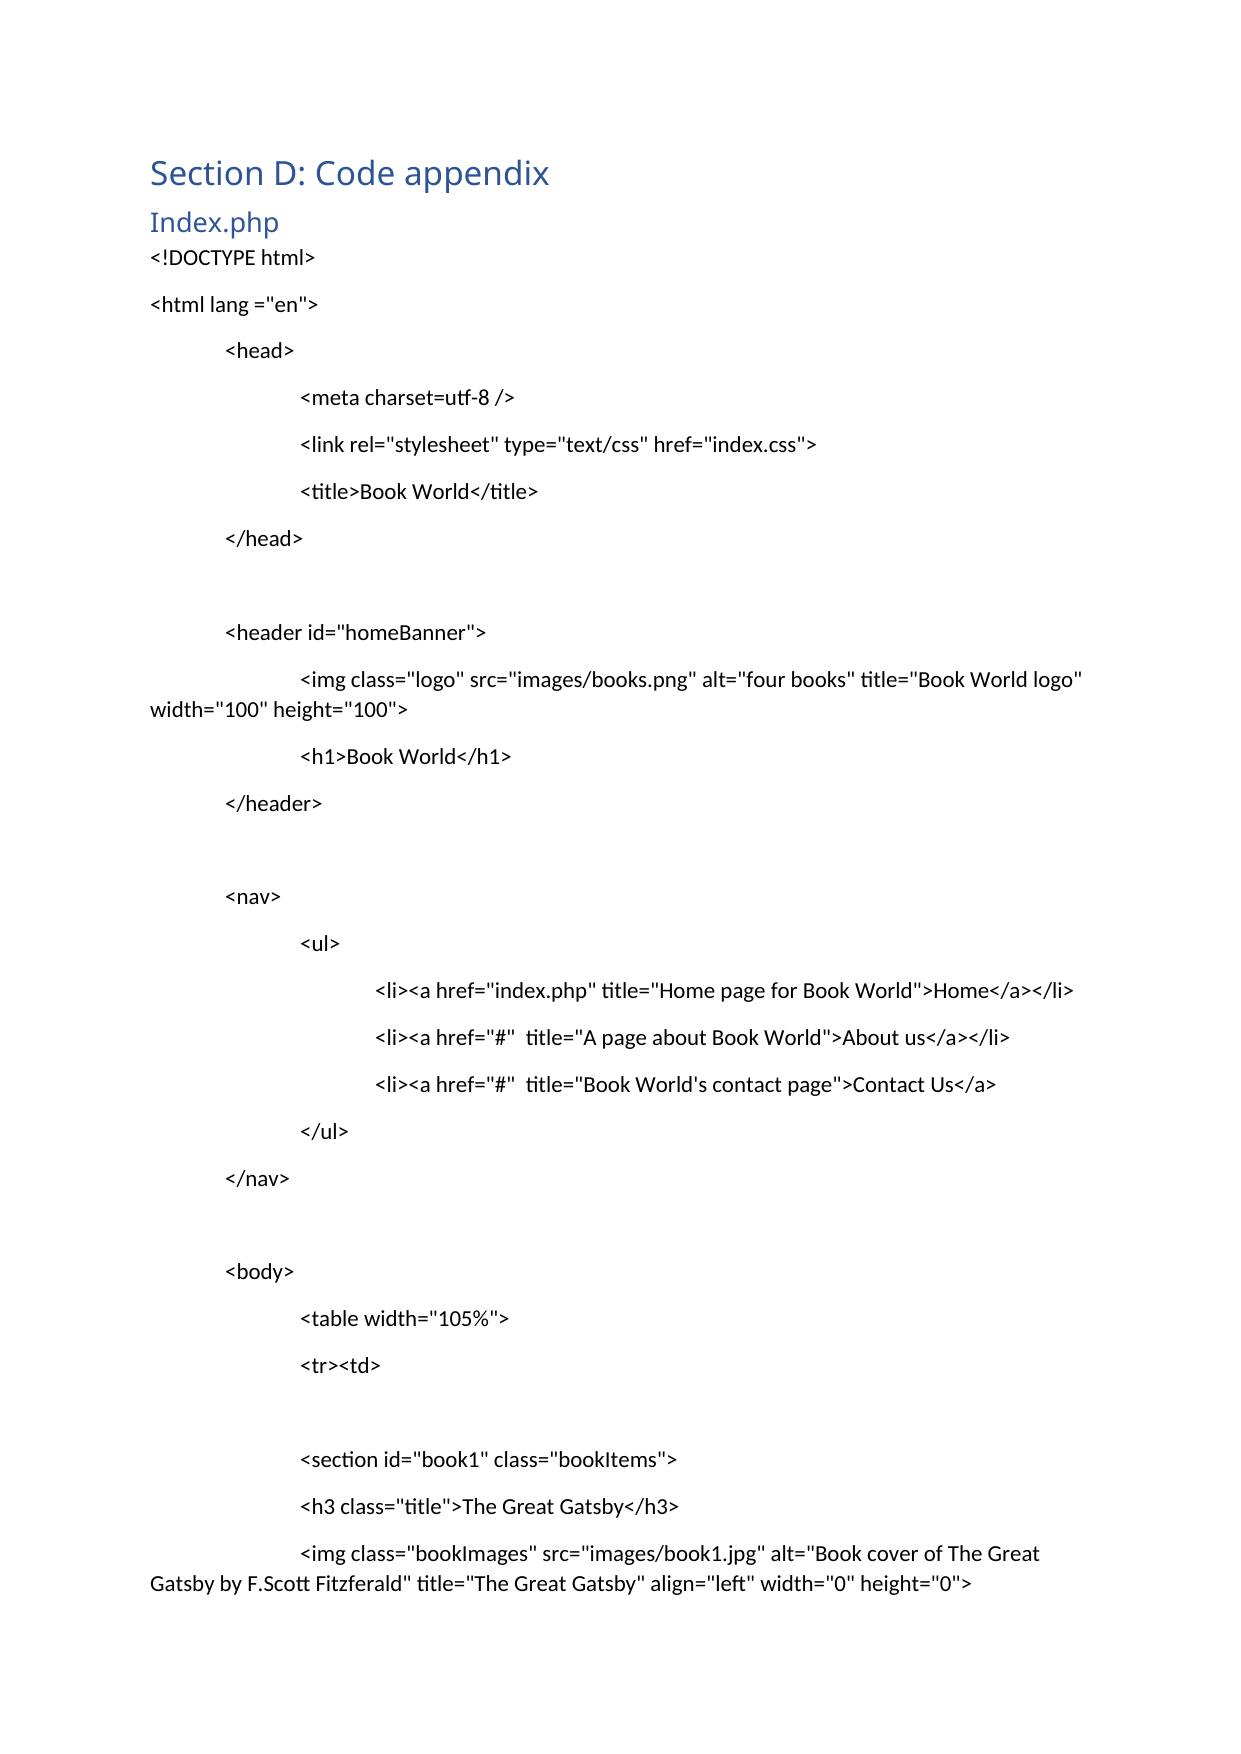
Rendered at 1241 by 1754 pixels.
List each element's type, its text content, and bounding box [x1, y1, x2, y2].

text </head> [150, 524, 1090, 552]
text <h1>Book World</h1> [150, 742, 1090, 770]
text <img class="logo" src="images/books.png" alt="four books" title="Book World logo" width="100" height="100"> [150, 665, 1090, 723]
text <meta charset=utf-8 /> [150, 383, 1090, 412]
text <head> [150, 337, 1090, 365]
text <li><a href="#" title="Book World's contact page">Contact Us</a> [150, 1070, 1090, 1098]
text <table width="105%"> [150, 1304, 1090, 1332]
text <!DOCTYPE html> [150, 243, 1090, 271]
subtitle Index.php [150, 203, 1090, 240]
text <link rel="stylesheet" type="text/css" href="index.css"> [150, 430, 1090, 458]
text <section id="book1" class="bookItems"> [150, 1445, 1090, 1473]
text <ul> [150, 929, 1090, 957]
text <title>Book World</title> [150, 477, 1090, 505]
text <h3 class="title">The Great Gatsby</h3> [150, 1492, 1090, 1520]
text </nav> [150, 1164, 1090, 1192]
text <li><a href="#" title="A page about Book World">About us</a></li> [150, 1023, 1090, 1051]
text <img class="bookImages" src="images/book1.jpg" alt="Book cover of The Great Gatsby by F.Scott Fitzferald" title="The Great Gatsby" align="left" width="0" height="0"> [150, 1539, 1090, 1597]
text <body> [150, 1257, 1090, 1286]
text <li><a href="index.php" title="Home page for Book World">Home</a></li> [150, 976, 1090, 1004]
text <header id="homeBanner"> [150, 618, 1090, 646]
subtitle Section D: Code appendix [150, 150, 1090, 195]
text </ul> [150, 1117, 1090, 1145]
text <html lang ="en"> [150, 290, 1090, 318]
text <tr><td> [150, 1351, 1090, 1379]
text </header> [150, 789, 1090, 817]
text <nav> [150, 882, 1090, 911]
